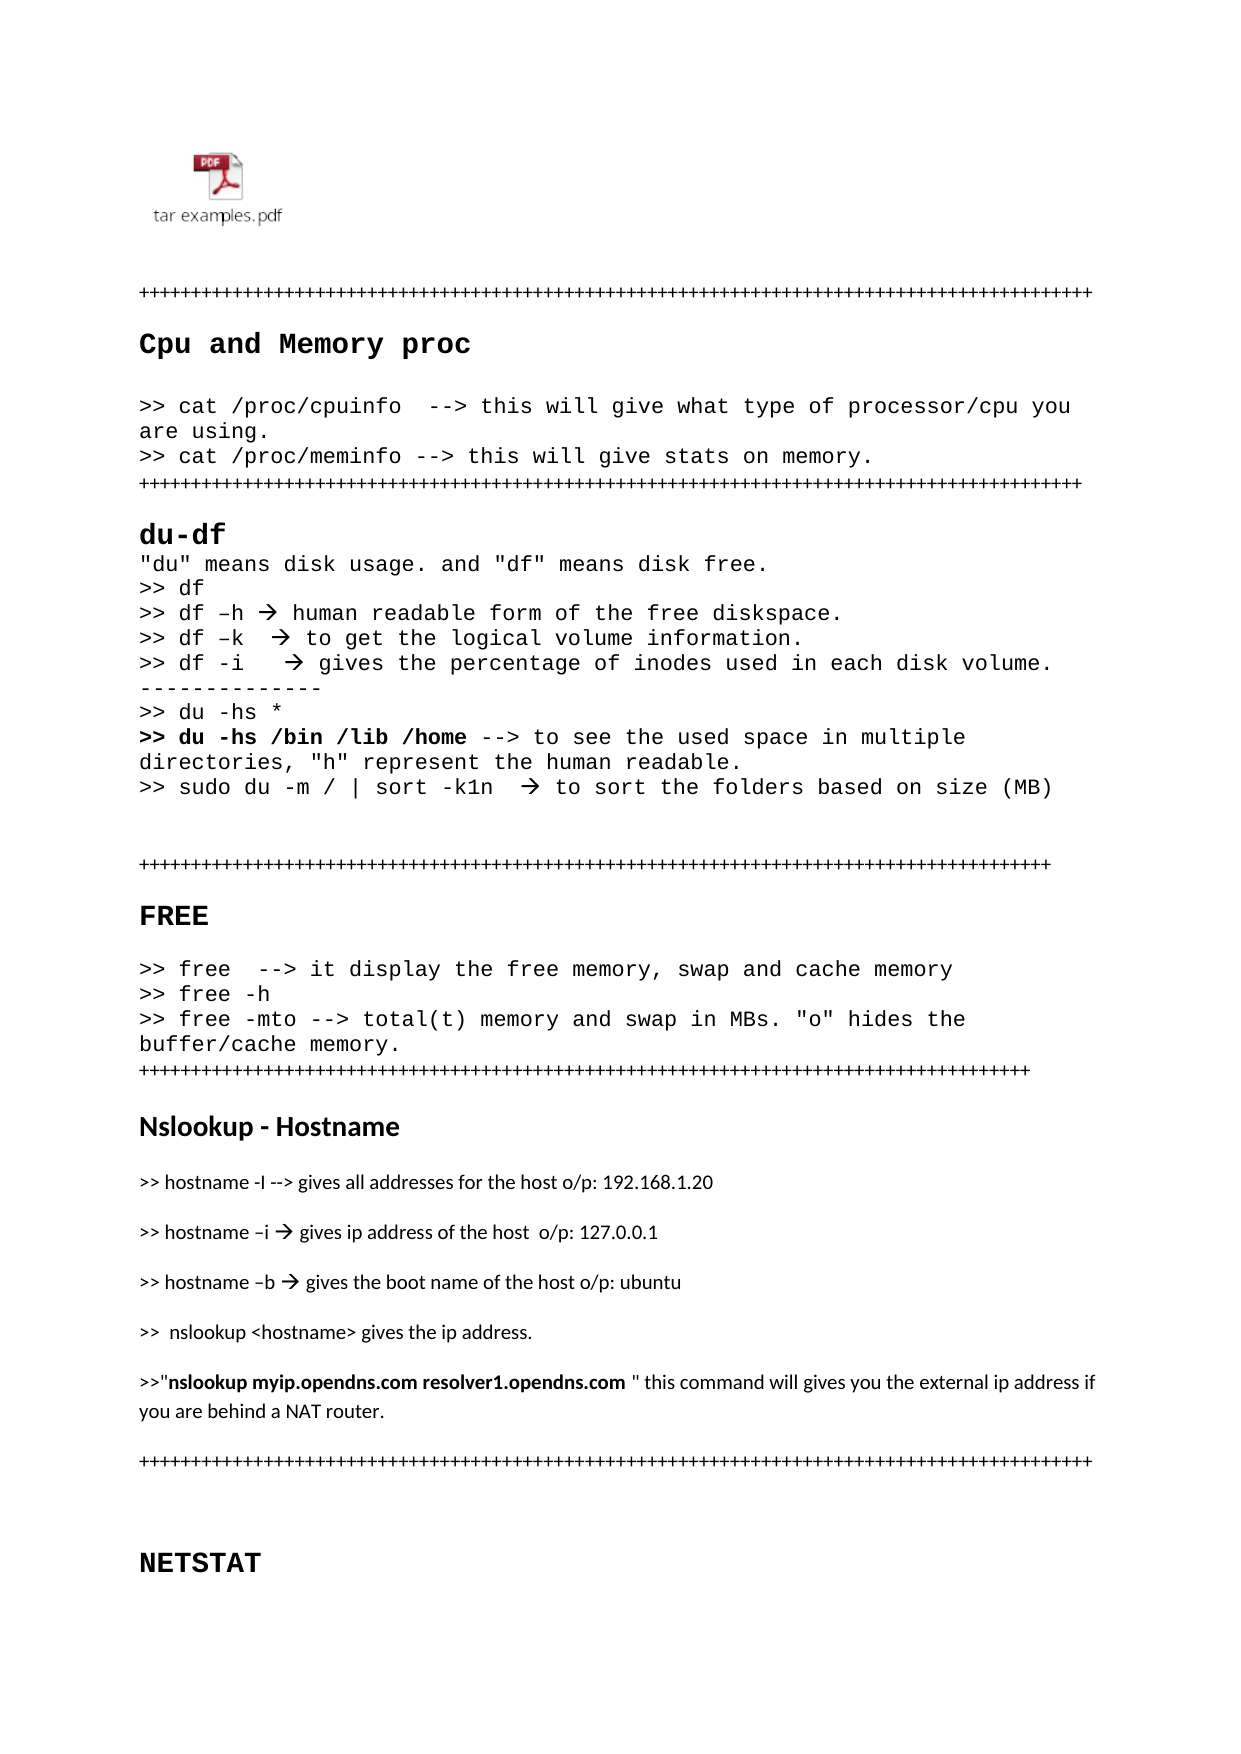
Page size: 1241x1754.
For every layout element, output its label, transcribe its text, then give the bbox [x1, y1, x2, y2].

text >> cat /proc/cpuinfo --> this will give what type of processor/cpu you are using. [139, 395, 1101, 445]
text >> hostname –b gives the boot name of the host o/p: ubuntu [139, 1269, 1101, 1295]
text du-df [139, 520, 1101, 553]
text >> free -h [139, 983, 1101, 1008]
text >> hostname –i gives ip address of the host o/p: 127.0.0.1 [139, 1219, 1101, 1245]
text >> df –k to get the logical volume information. [139, 627, 1101, 652]
text +++++++++++++++++++++++++++++++++++++++++++++++++++++++++++++++++++++++++++++++++++++++++++ [139, 470, 1101, 495]
text >> sudo du -m / | sort -k1n to sort the folders based on size (MB) [139, 776, 1101, 801]
text >> df –h human readable form of the free diskspace. [139, 602, 1101, 627]
text ++++++++++++++++++++++++++++++++++++++++++++++++++++++++++++++++++++++++++++++++++++++++++++ [139, 279, 1101, 305]
text >> df -i gives the percentage of inodes used in each disk volume. [139, 652, 1101, 677]
text >> free --> it display the free memory, swap and cache memory [139, 958, 1101, 983]
text Nslookup - Hostname [139, 1108, 1101, 1143]
text NETSTAT [139, 1549, 1101, 1582]
text >> du -hs * [139, 702, 1101, 726]
text "du" means disk usage. and "df" means disk free. [139, 553, 1101, 578]
text ++++++++++++++++++++++++++++++++++++++++++++++++++++++++++++++++++++++++++++++++++++++++++++ [139, 1449, 1101, 1474]
text -------------- [139, 677, 1101, 702]
text >> df [139, 578, 1101, 602]
text >> free -mto --> total(t) memory and swap in MBs. "o" hides the buffer/cache memory. [139, 1008, 1101, 1058]
text >> nslookup <hostname> gives the ip address. [139, 1319, 1101, 1345]
text >> hostname -I --> gives all addresses for the host o/p: 192.168.1.20 [139, 1169, 1101, 1195]
text ++++++++++++++++++++++++++++++++++++++++++++++++++++++++++++++++++++++++++++++++++++++ [139, 1058, 1101, 1083]
text >> du -hs /bin /lib /home --> to see the used space in multiple directories, "h" represent the human readable. [139, 726, 1101, 776]
text Cpu and Memory proc [139, 329, 1101, 362]
text FREE [139, 901, 1101, 934]
text >> cat /proc/meminfo --> this will give stats on memory. [139, 445, 1101, 470]
text ++++++++++++++++++++++++++++++++++++++++++++++++++++++++++++++++++++++++++++++++++++++++ [139, 851, 1101, 876]
text >>"nslookup myip.opendns.com resolver1.opendns.com " this command will gives you the external ip address if you are behind a NAT router. [139, 1369, 1101, 1424]
